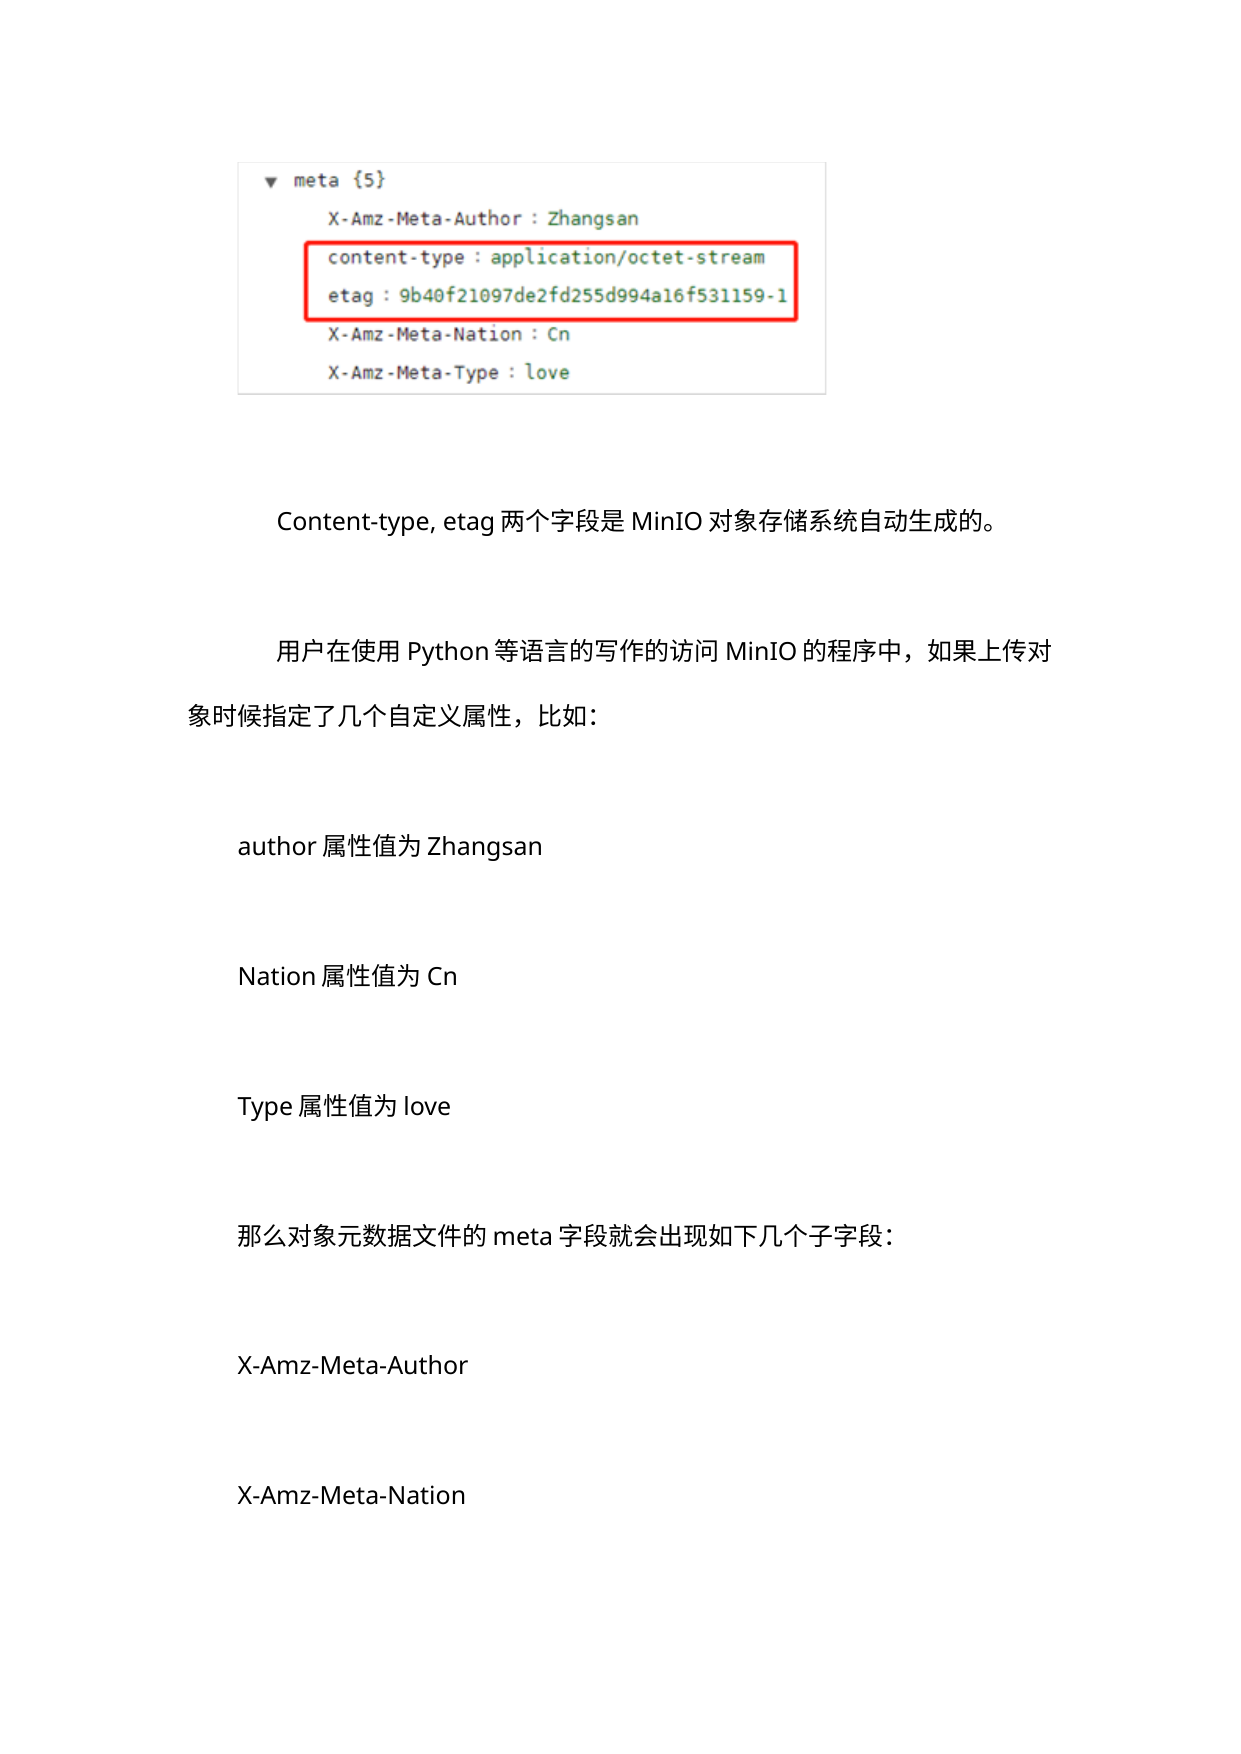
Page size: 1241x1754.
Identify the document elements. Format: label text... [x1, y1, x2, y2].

text 那么对象元数据文件的meta字段就会出现如下几个子字段： [187, 1202, 1053, 1267]
text X-Amz-Meta-Nation [187, 1462, 1053, 1527]
text Type属性值为love [187, 1072, 1053, 1137]
text Content-type, etag两个字段是MinIO对象存储系统自动生成的。 [187, 487, 1053, 552]
text X-Amz-Meta-Author [187, 1332, 1053, 1397]
text author属性值为Zhangsan [187, 812, 1053, 877]
picture [237, 162, 827, 395]
text Nation属性值为Cn [187, 942, 1053, 1007]
text 用户在使用Python等语言的写作的访问MinIO的程序中，如果上传对象时候指定了几个自定义属性，比如： [187, 617, 1053, 747]
